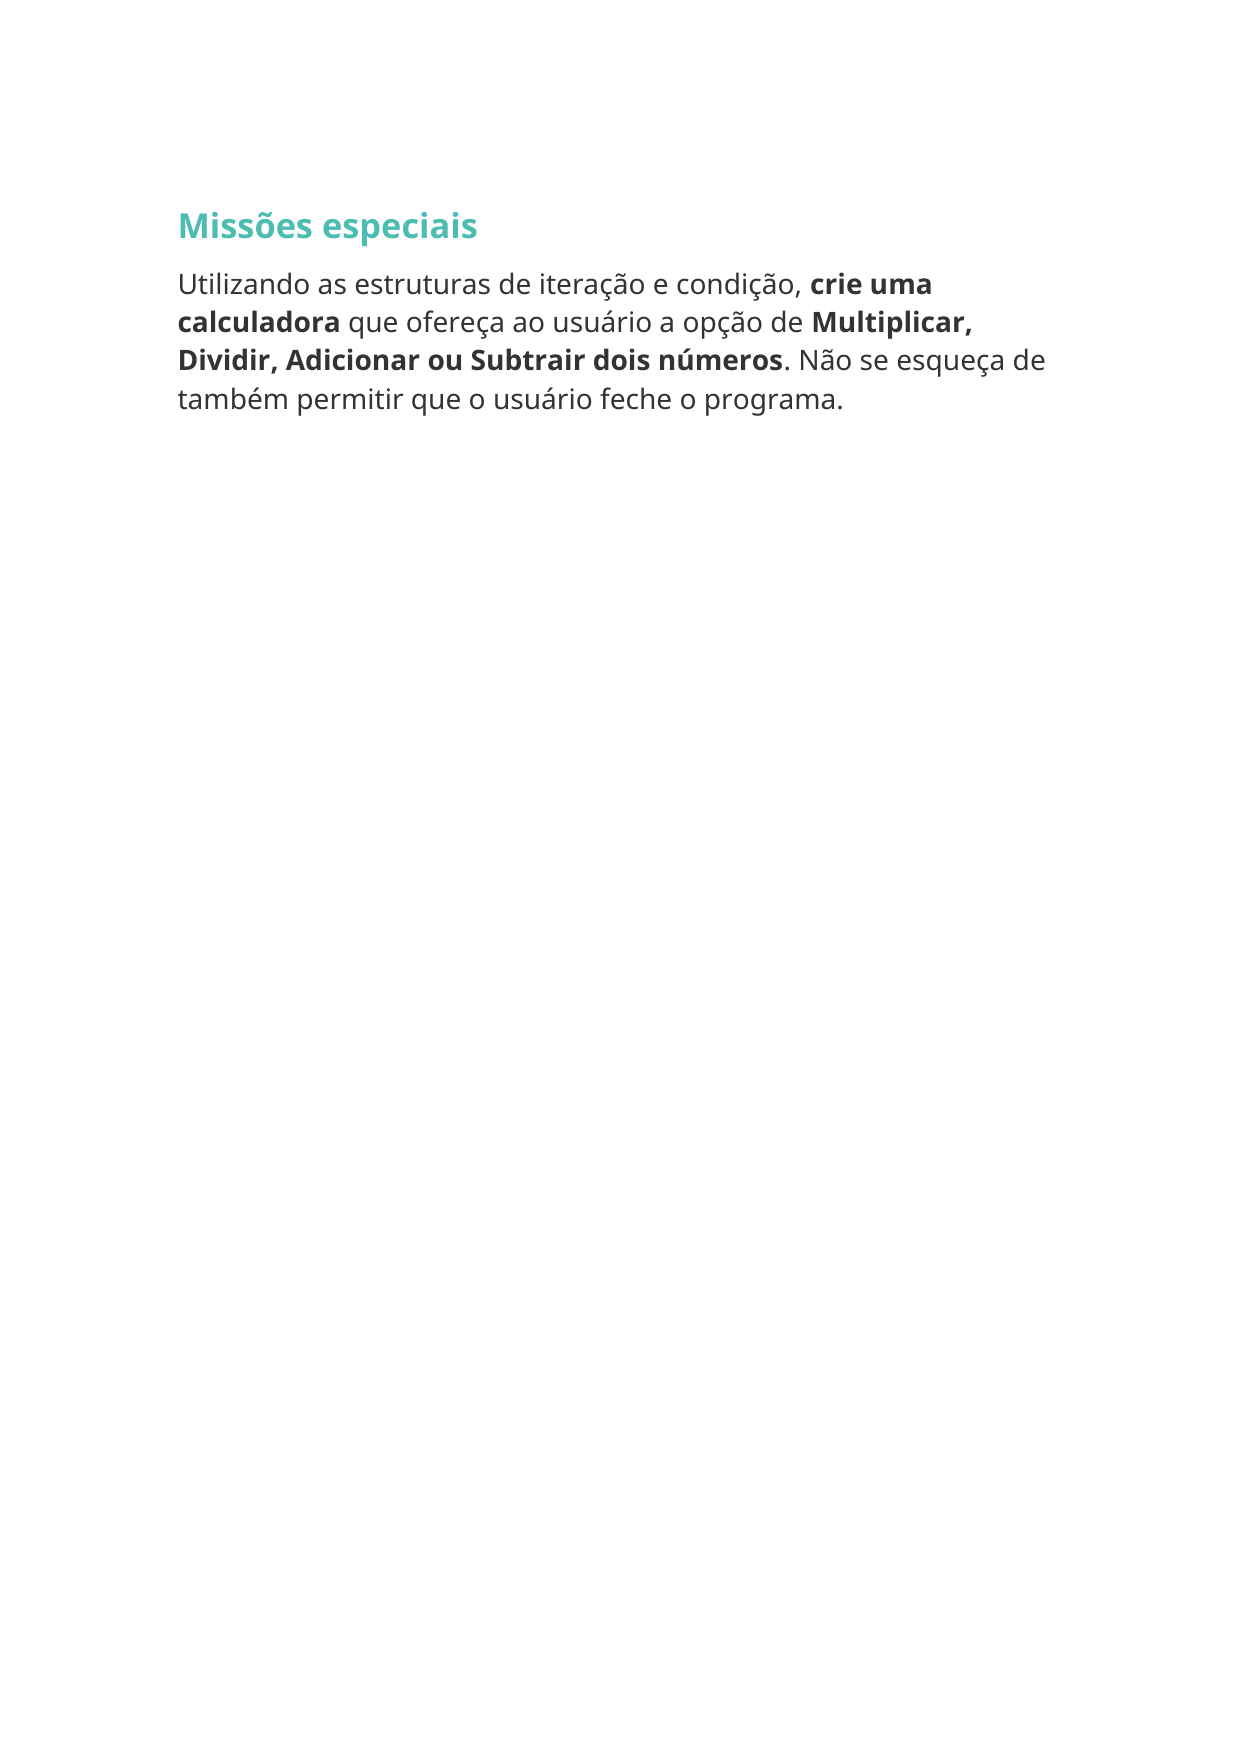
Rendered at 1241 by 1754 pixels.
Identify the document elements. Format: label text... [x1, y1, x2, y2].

subtitle Missões especiais [177, 202, 1063, 248]
text Utilizando as estruturas de iteração e condição, crie uma calculadora que ofereça ao usuário a opção de Multiplicar, Dividir, Adicionar ou Subtrair dois números. Não se esqueça de também permitir que o usuário feche o programa. [177, 264, 1063, 417]
